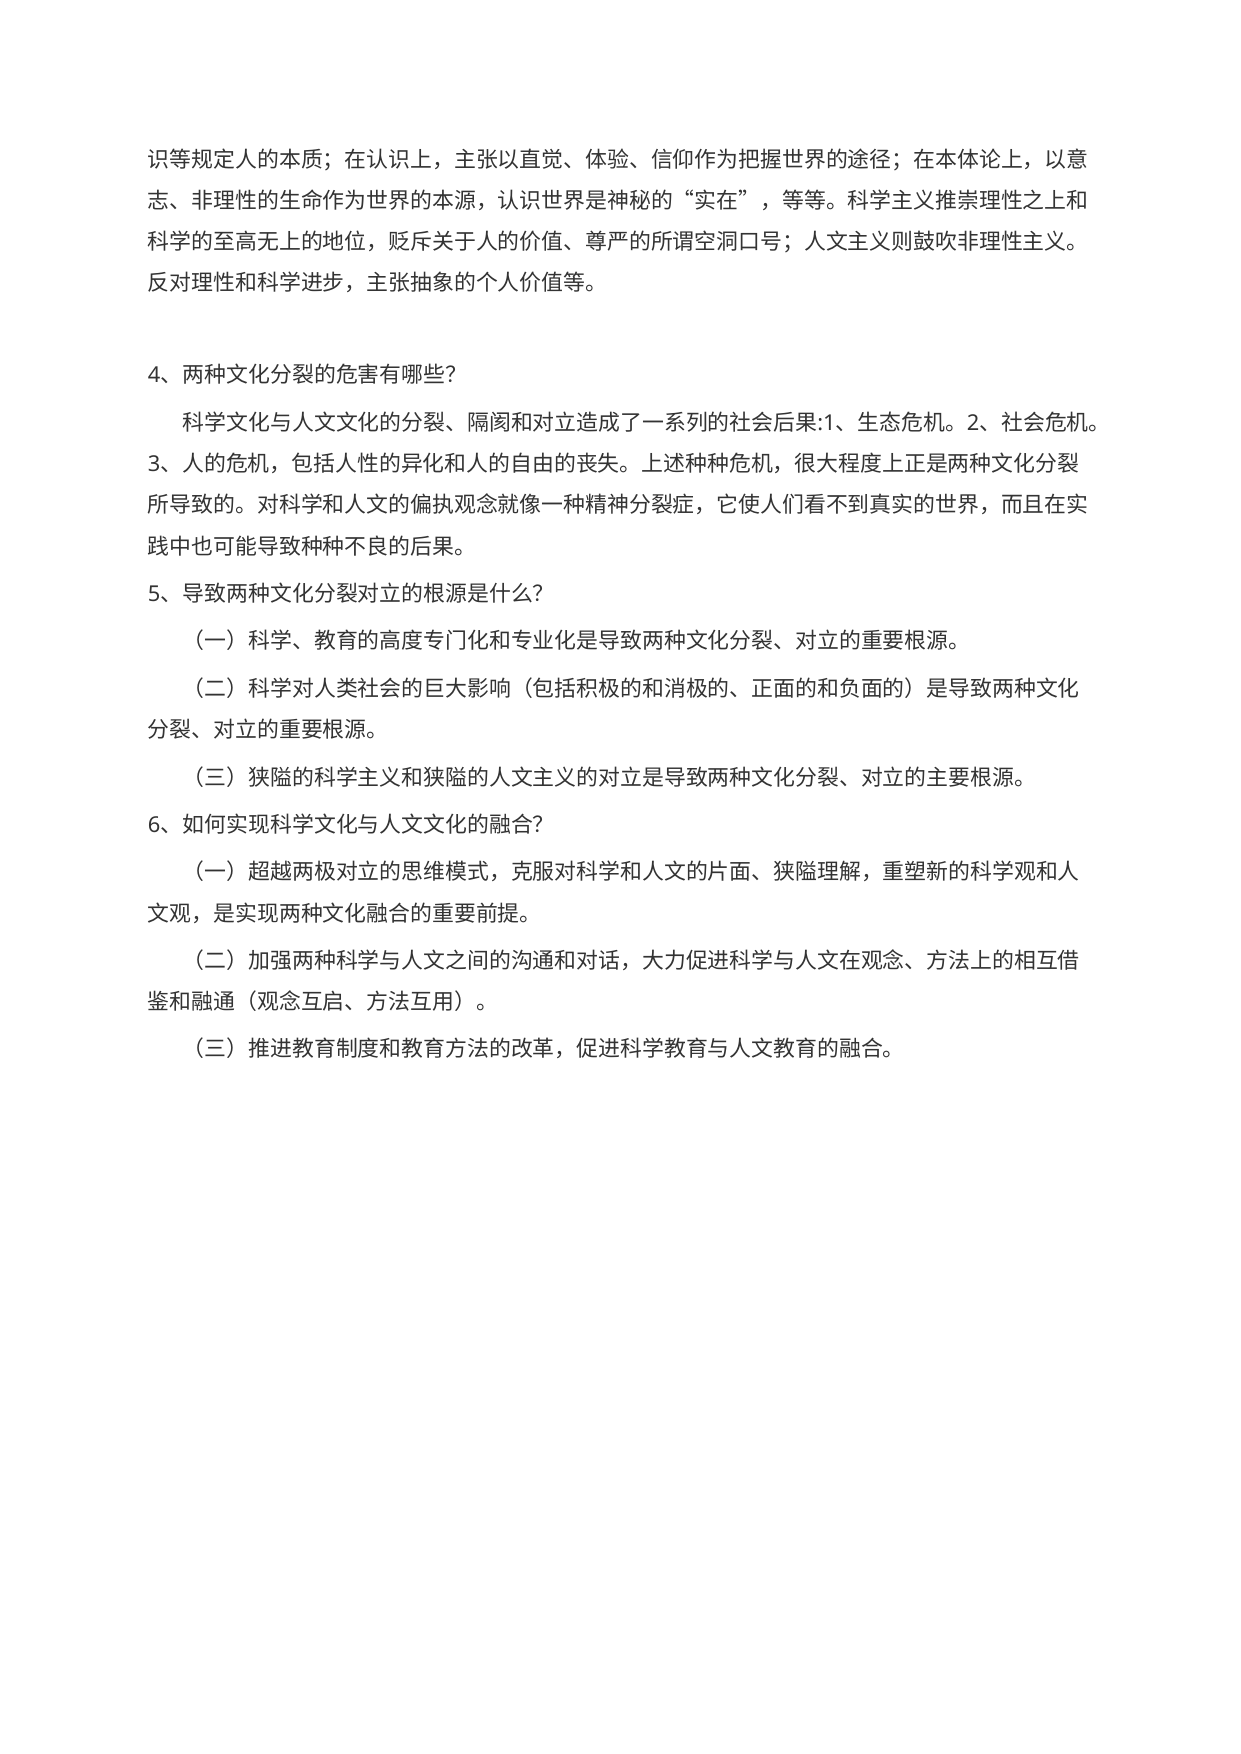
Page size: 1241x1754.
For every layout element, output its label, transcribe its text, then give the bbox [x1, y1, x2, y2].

list 如何实现科学文化与人文文化的融合？ [148, 807, 1093, 839]
text 科学文化与人文文化的分裂、隔阂和对立造成了一系列的社会后果:1、生态危机。2、社会危机。3、人的危机，包括人性的异化和人的自由的丧失。上述种种危机，很大程度上正是两种文化分裂所导致的。对科学和人文的偏执观念就像一种精神分裂症，它使人们看不到真实的世界，而且在实践中也可能导致种种不良的后果。 [148, 405, 1093, 560]
text （二）科学对人类社会的巨大影响（包括积极的和消极的、正面的和负面的）是导致两种文化分裂、对立的重要根源。 [148, 671, 1093, 744]
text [148, 142, 1093, 297]
text （一）超越两极对立的思维模式，克服对科学和人文的片面、狭隘理解，重塑新的科学观和人文观，是实现两种文化融合的重要前提。 [148, 854, 1093, 927]
text （一）科学、教育的高度专门化和专业化是导致两种文化分裂、对立的重要根源。 [148, 623, 1093, 655]
list 导致两种文化分裂对立的根源是什么？ [148, 576, 1093, 608]
text （三）狭隘的科学主义和狭隘的人文主义的对立是导致两种文化分裂、对立的主要根源。 [148, 759, 1093, 791]
text （二）加强两种科学与人文之间的沟通和对话，大力促进科学与人文在观念、方法上的相互借鉴和融通（观念互启、方法互用）。 [148, 943, 1093, 1016]
list 两种文化分裂的危害有哪些？ [148, 357, 1093, 389]
text （三）推进教育制度和教育方法的改革，促进科学教育与人文教育的融合。 [148, 1031, 1093, 1063]
